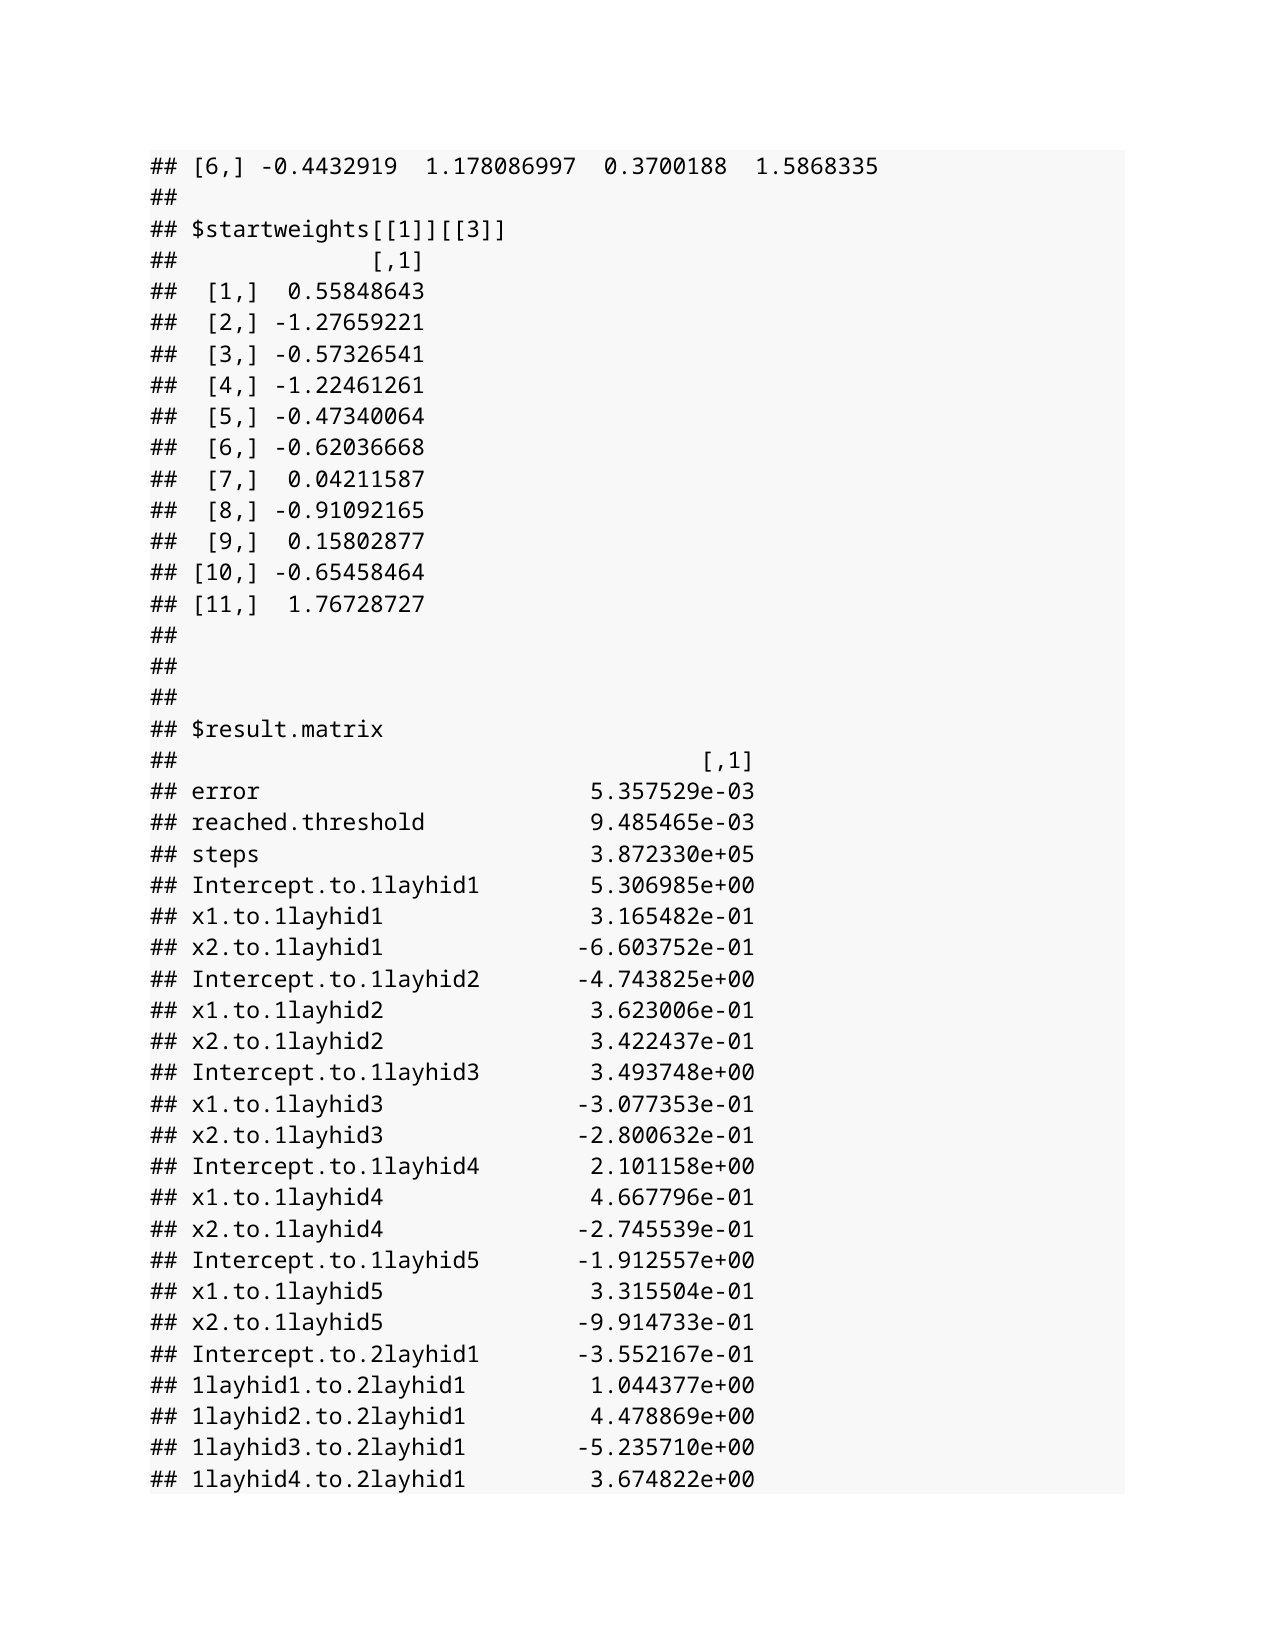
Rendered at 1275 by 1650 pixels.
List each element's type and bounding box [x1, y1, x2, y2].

text [150, 150, 1125, 1494]
